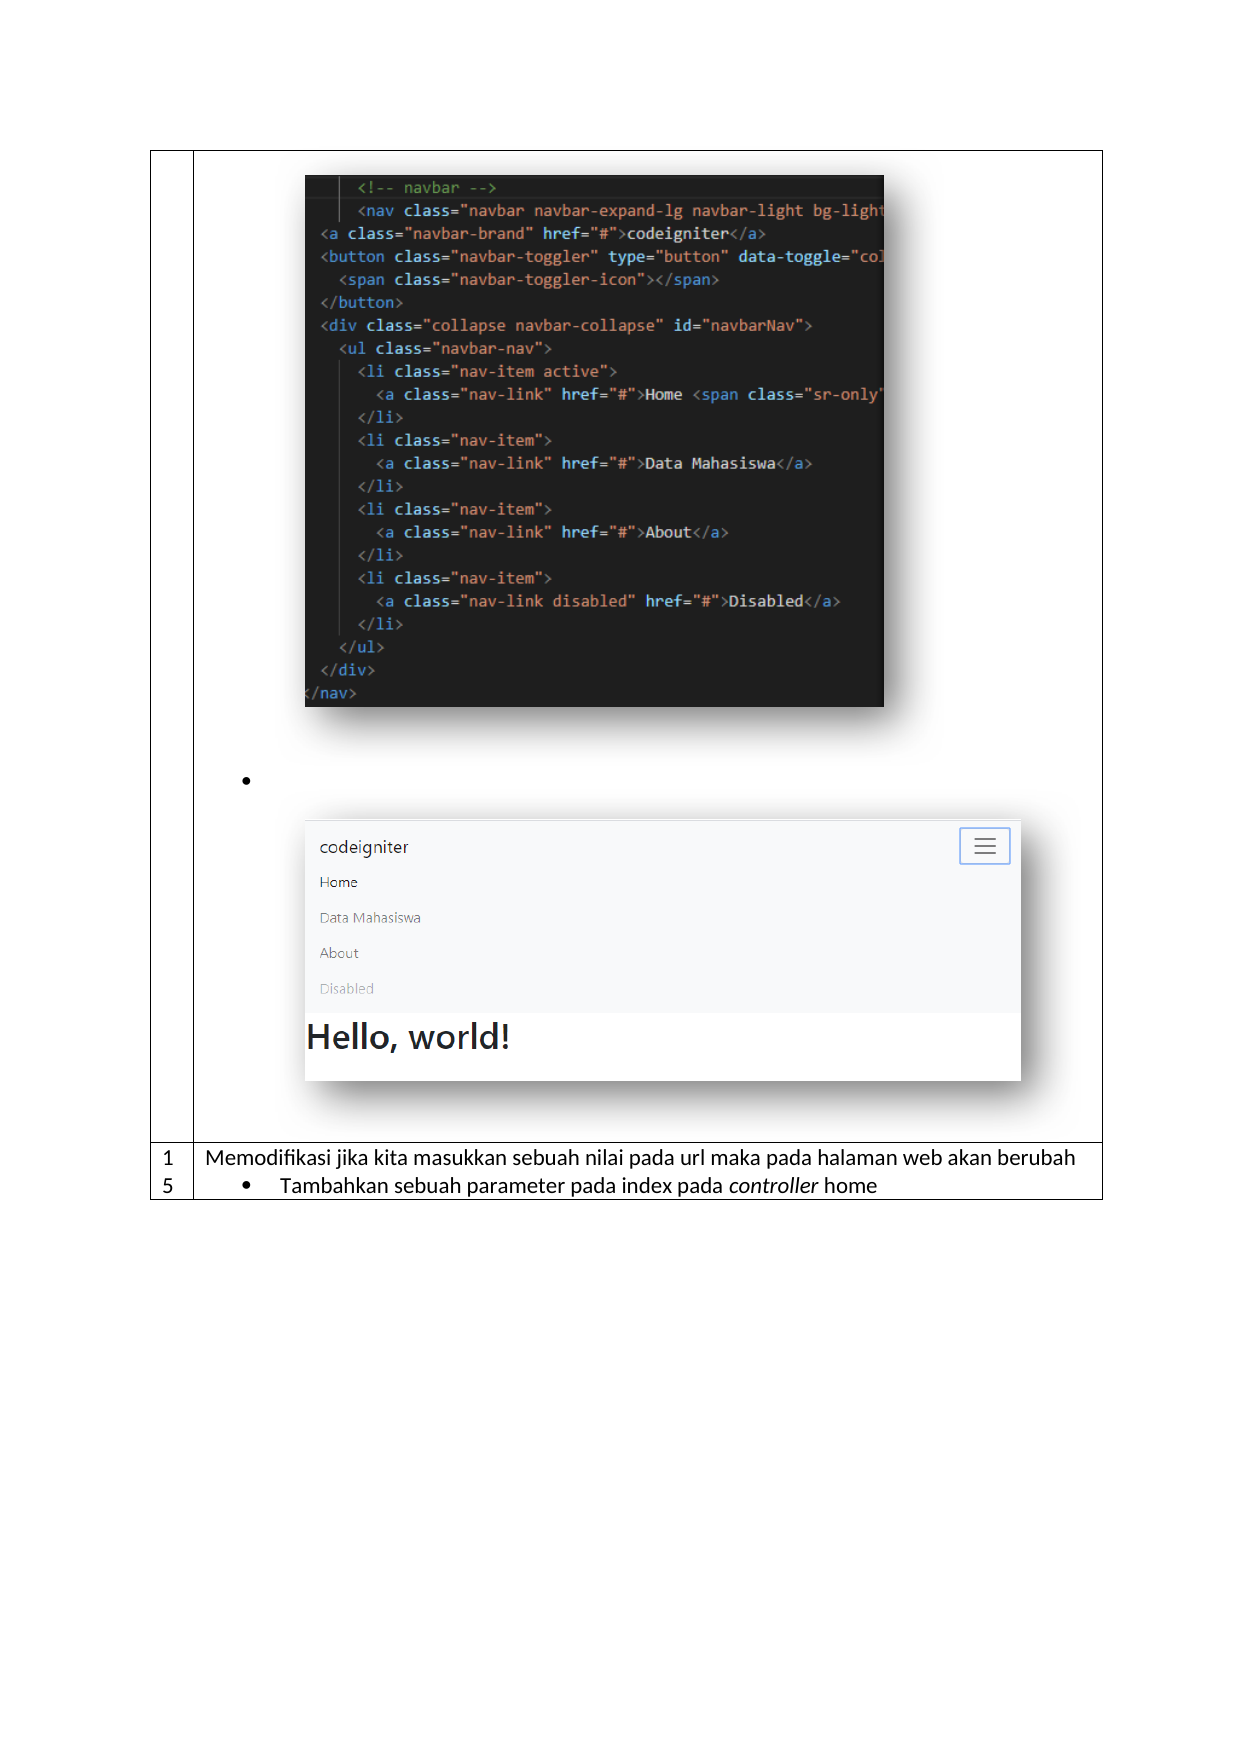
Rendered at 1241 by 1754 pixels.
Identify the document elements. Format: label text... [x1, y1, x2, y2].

table_cell mengirimkan sebuah data ke halaman view Buka view/home/header.php tambahkan code berikut Tambah $data pada Home.php Edit navbar dengan bootstrap dan edit agar menarik [194, 151, 1102, 1142]
picture [305, 175, 884, 707]
table_cell 14 [151, 151, 193, 1142]
table_cell 15 [151, 1143, 193, 1199]
picture [305, 819, 1021, 1081]
table_cell Memodifikasi jika kita masukkan sebuah nilai pada url maka pada halaman web akan berubah Tambahkan sebuah parameter pada index pada controller home Tambahkan code berikut pada views/home/index.php [194, 1143, 1102, 1199]
